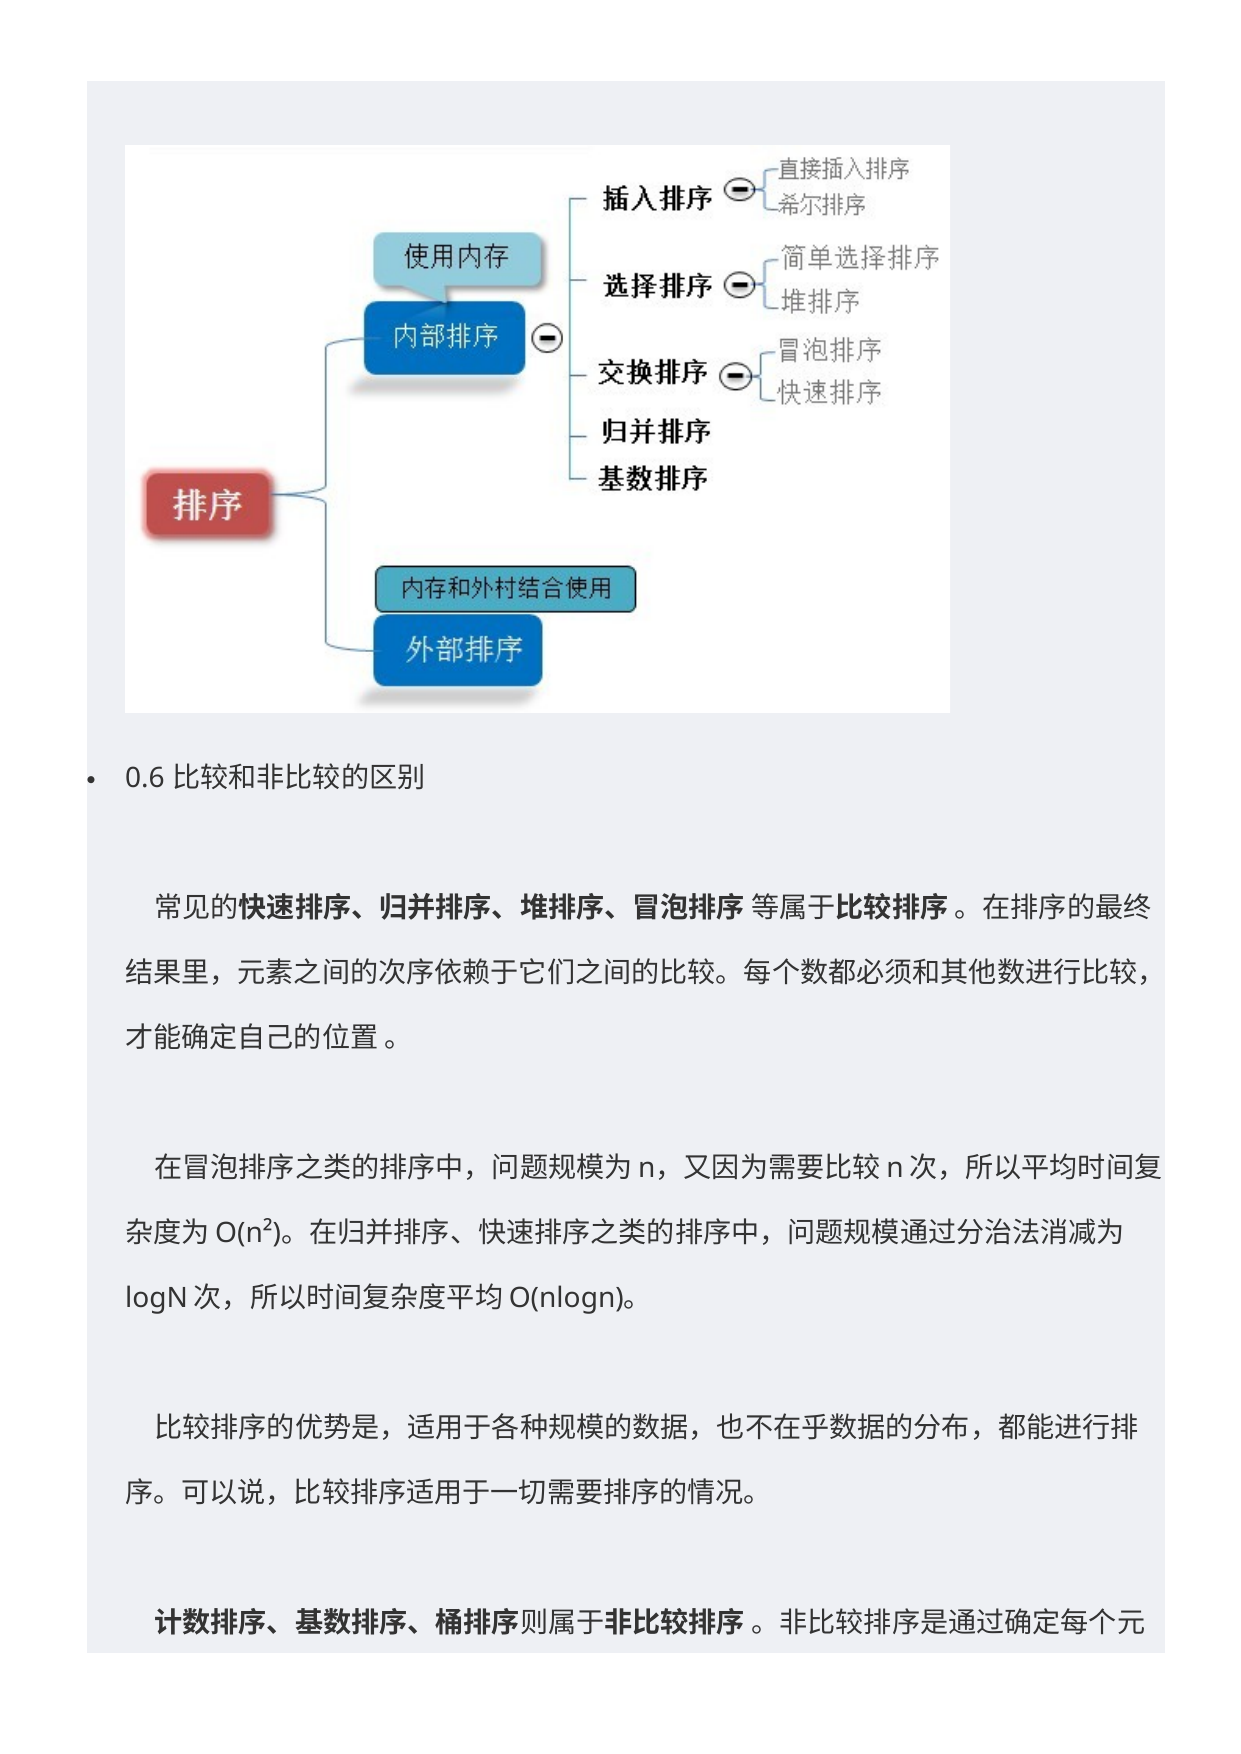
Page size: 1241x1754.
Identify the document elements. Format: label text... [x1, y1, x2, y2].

picture [125, 145, 951, 713]
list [87, 743, 1165, 1653]
